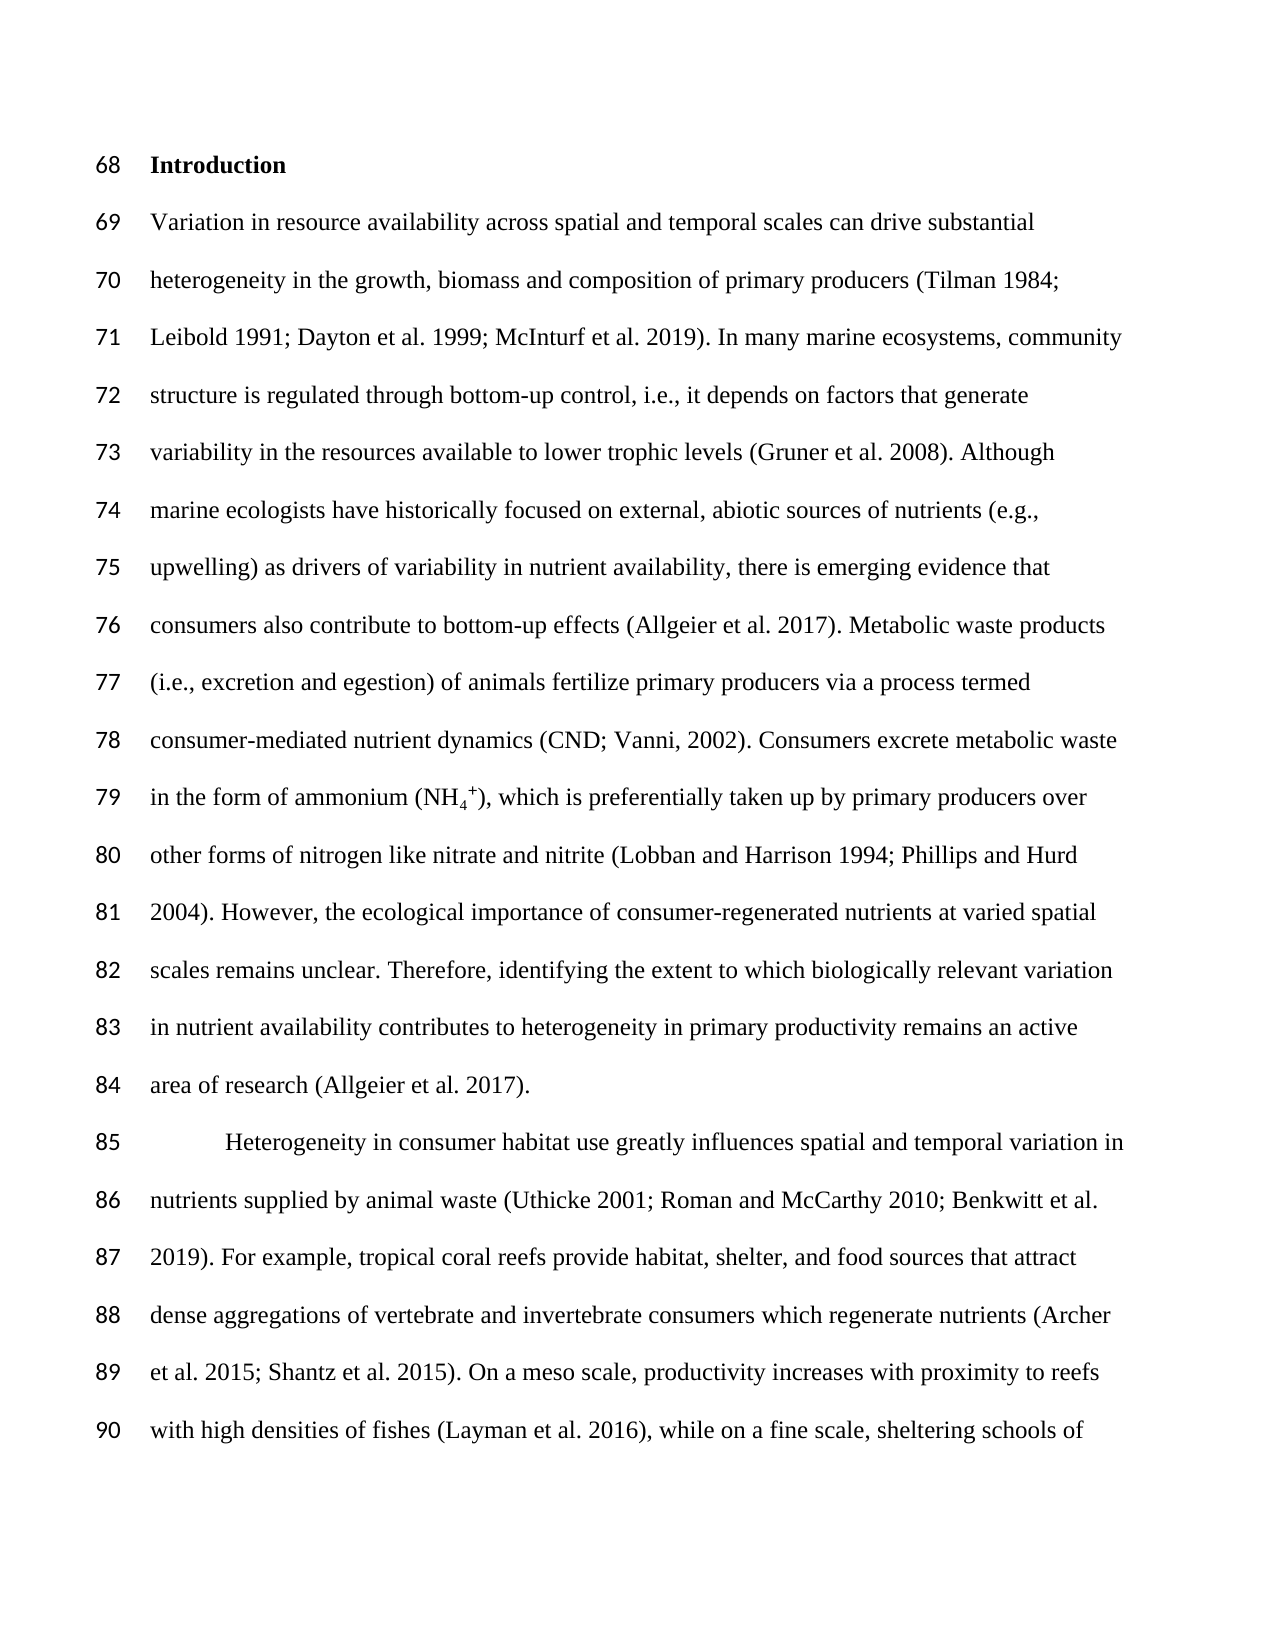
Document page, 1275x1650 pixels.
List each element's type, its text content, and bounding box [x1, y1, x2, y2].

text Introduction [150, 150, 1125, 179]
text Variation in resource availability across spatial and temporal scales can drive substantial heterogeneity in the growth, biomass and composition of primary producers (Tilman 1984; Leibold 1991; Dayton et al. 1999; McInturf et al. 2019). In many marine ecosystems, community structure is regulated through bottom-up control, i.e., it depends on factors that generate variability in the resources available to lower trophic levels (Gruner et al. 2008). Although marine ecologists have historically focused on external, abiotic sources of nutrients (e.g., upwelling) as drivers of variability in nutrient availability, there is emerging evidence that consumers also contribute to bottom-up effects (Allgeier et al. 2017). Metabolic waste products (i.e., excretion and egestion) of animals fertilize primary producers via a process termed consumer-mediated nutrient dynamics (CND; Vanni, 2002). Consumers excrete metabolic waste in the form of ammonium (NH₄⁺), which is preferentially taken up by primary producers over other forms of nitrogen like nitrate and nitrite (Lobban and Harrison 1994; Phillips and Hurd 2004). However, the ecological importance of consumer-regenerated nutrients at varied spatial scales remains unclear. Therefore, identifying the extent to which biologically relevant variation in nutrient availability contributes to heterogeneity in primary productivity remains an active area of research (Allgeier et al. 2017). [150, 207, 1125, 1099]
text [150, 1127, 1125, 1444]
